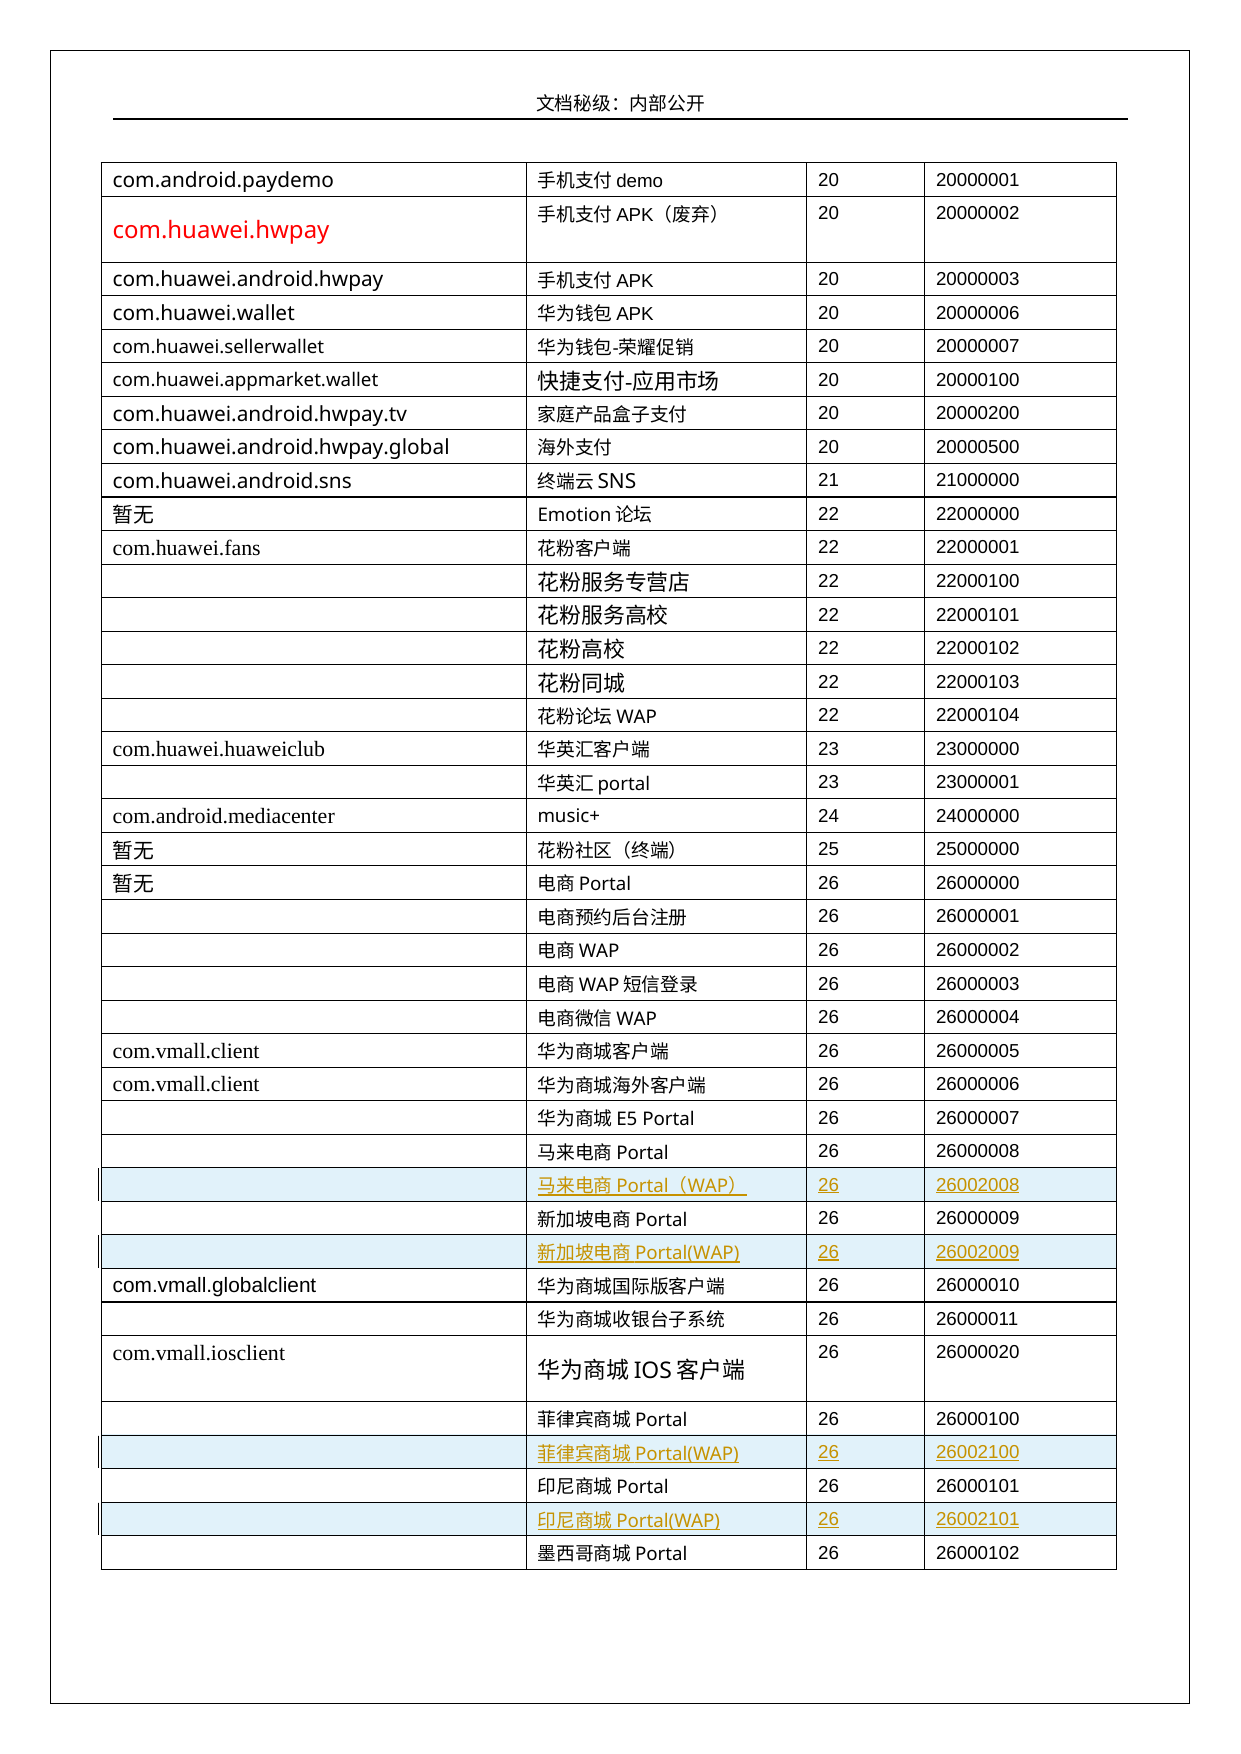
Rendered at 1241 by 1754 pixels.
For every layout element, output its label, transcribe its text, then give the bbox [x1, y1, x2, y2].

table_cell 20 [807, 163, 924, 196]
table_cell 26 [807, 1469, 924, 1502]
table_cell Emotion论坛 [527, 498, 806, 530]
table_cell 26000000 [925, 866, 1116, 899]
table_cell 24 [807, 799, 924, 832]
table_cell 花粉论坛WAP [527, 699, 806, 731]
table_cell 花粉客户端 [527, 531, 806, 563]
table_cell 26000005 [925, 1034, 1116, 1067]
table_cell [102, 967, 526, 999]
table_cell 暂无 [102, 833, 526, 865]
table_cell 26000010 [925, 1269, 1116, 1301]
table_cell 22000100 [925, 565, 1116, 597]
table_cell com.huawei.android.sns [102, 464, 526, 496]
table_cell 26000003 [925, 967, 1116, 999]
table_cell 26000101 [925, 1469, 1116, 1502]
table_cell [102, 1135, 526, 1167]
table_cell 23 [807, 732, 924, 765]
table_cell [102, 1001, 526, 1033]
table_cell 23 [807, 766, 924, 798]
table_cell 22000001 [925, 531, 1116, 563]
table_cell com.huawei.fans [102, 531, 526, 563]
table_cell 26 [807, 967, 924, 999]
table_cell 22 [807, 699, 924, 731]
table_cell 华为商城IOS客户端 [527, 1336, 806, 1401]
table_cell 22 [807, 498, 924, 530]
table_cell 华为钱包-荣耀促销 [527, 330, 806, 362]
table_cell 22000000 [925, 498, 1116, 530]
table_cell 26 [807, 1402, 924, 1434]
table_cell 20 [807, 363, 924, 396]
table_cell [102, 598, 526, 631]
table_cell 26000020 [925, 1336, 1116, 1401]
table_cell 华为商城海外客户端 [527, 1068, 806, 1100]
table_cell 电商微信WAP [527, 1001, 806, 1033]
table_cell [102, 632, 526, 664]
table_cell com.huawei.wallet [102, 296, 526, 329]
table_cell [102, 665, 526, 698]
table_cell [102, 1536, 526, 1569]
table_cell 26000001 [925, 900, 1116, 932]
table_cell 20 [807, 330, 924, 362]
table_cell 26 [807, 1269, 924, 1301]
table_cell com.huawei.sellerwallet [102, 330, 526, 362]
table_cell com.vmall.iosclient [102, 1336, 526, 1401]
table_cell com.vmall.globalclient [102, 1269, 526, 1301]
table_cell 20 [807, 430, 924, 463]
table_cell com.huawei.appmarket.wallet [102, 363, 526, 396]
table_cell 20 [807, 397, 924, 429]
table_cell 26000004 [925, 1001, 1116, 1033]
table_cell 22 [807, 665, 924, 698]
table_cell 26000100 [925, 1402, 1116, 1434]
table_cell 印尼商城Portal [527, 1469, 806, 1502]
table_cell 手机支付demo [527, 163, 806, 196]
table_cell 菲律宾商城Portal [527, 1402, 806, 1434]
table_cell 22 [807, 598, 924, 631]
table_cell 22000101 [925, 598, 1116, 631]
table_cell [102, 1402, 526, 1434]
table_cell com.huawei.hwpay [102, 197, 526, 262]
table_cell 电商预约后台注册 [527, 900, 806, 932]
table_cell 20000002 [925, 197, 1116, 262]
table_cell 20 [807, 197, 924, 262]
table_cell 26 [807, 1336, 924, 1401]
table_cell 墨西哥商城Portal [527, 1536, 806, 1569]
table_cell 华为商城收银台子系统 [527, 1303, 806, 1335]
table_cell 电商Portal [527, 866, 806, 899]
table_cell com.huawei.android.hwpay [102, 263, 526, 295]
table_cell 26 [807, 866, 924, 899]
table_cell 26 [807, 1202, 924, 1234]
table_cell 20000100 [925, 363, 1116, 396]
table_cell 20000007 [925, 330, 1116, 362]
table_cell 手机支付APK（废弃） [527, 197, 806, 262]
table_cell 26 [807, 1135, 924, 1167]
table_cell 华英汇客户端 [527, 732, 806, 765]
table_cell 20 [807, 263, 924, 295]
table_cell com.vmall.client [102, 1034, 526, 1067]
table_cell [102, 1101, 526, 1134]
table_cell 21000000 [925, 464, 1116, 496]
table_cell 26 [807, 934, 924, 966]
table_cell 26000002 [925, 934, 1116, 966]
table_cell 22 [807, 632, 924, 664]
table_cell 新加坡电商Portal [527, 1202, 806, 1234]
table_cell 马来电商Portal [527, 1135, 806, 1167]
table_cell 26000006 [925, 1068, 1116, 1100]
table_cell 20000006 [925, 296, 1116, 329]
table_cell 20000003 [925, 263, 1116, 295]
table_cell 22 [807, 531, 924, 563]
table_cell 26 [807, 1001, 924, 1033]
table_cell [102, 934, 526, 966]
table_cell 26000102 [925, 1536, 1116, 1569]
table_cell 21 [807, 464, 924, 496]
table_cell 终端云SNS [527, 464, 806, 496]
table_cell 电商WAP [527, 934, 806, 966]
table_cell [102, 1469, 526, 1502]
table_cell 26 [807, 900, 924, 932]
table_cell 华为钱包APK [527, 296, 806, 329]
table_cell 26000009 [925, 1202, 1116, 1234]
table_cell [102, 1303, 526, 1335]
table_cell com.huawei.huaweiclub [102, 732, 526, 765]
table_cell 26 [807, 1068, 924, 1100]
table_cell 花粉高校 [527, 632, 806, 664]
table_cell 26 [807, 1536, 924, 1569]
table_cell 暂无 [102, 866, 526, 899]
table_cell 手机支付APK [527, 263, 806, 295]
table_cell [102, 699, 526, 731]
table_cell 26000007 [925, 1101, 1116, 1134]
table_cell 20000500 [925, 430, 1116, 463]
table_cell com.android.paydemo [102, 163, 526, 196]
table_cell 26000008 [925, 1135, 1116, 1167]
table_cell 26 [807, 1034, 924, 1067]
table_cell 暂无 [102, 498, 526, 530]
table_cell 20000200 [925, 397, 1116, 429]
table_cell 海外支付 [527, 430, 806, 463]
table_cell 华为商城客户端 [527, 1034, 806, 1067]
table_cell 25 [807, 833, 924, 865]
table_cell 花粉同城 [527, 665, 806, 698]
table_cell 22 [807, 565, 924, 597]
table_cell [102, 565, 526, 597]
table_cell 25000000 [925, 833, 1116, 865]
table_cell 花粉服务专营店 [527, 565, 806, 597]
table_cell 26 [807, 1101, 924, 1134]
table_cell 20 [807, 296, 924, 329]
table_cell 花粉服务高校 [527, 598, 806, 631]
table_cell 华为商城E5 Portal [527, 1101, 806, 1134]
table_cell 26000011 [925, 1303, 1116, 1335]
table_cell 快捷支付-应用市场 [527, 363, 806, 396]
table_cell 20000001 [925, 163, 1116, 196]
table_cell com.vmall.client [102, 1068, 526, 1100]
table_cell com.android.mediacenter [102, 799, 526, 832]
table_cell 电商WAP短信登录 [527, 967, 806, 999]
table_cell 22000103 [925, 665, 1116, 698]
table_cell com.huawei.android.hwpay.global [102, 430, 526, 463]
table_cell 家庭产品盒子支付 [527, 397, 806, 429]
table_cell [102, 1202, 526, 1234]
table_cell music+ [527, 799, 806, 832]
table_cell [102, 766, 526, 798]
table_cell 22000102 [925, 632, 1116, 664]
table_cell 24000000 [925, 799, 1116, 832]
table_cell 22000104 [925, 699, 1116, 731]
table_cell 花粉社区（终端） [527, 833, 806, 865]
table_cell 23000000 [925, 732, 1116, 765]
table_cell 华为商城国际版客户端 [527, 1269, 806, 1301]
table_cell 华英汇portal [527, 766, 806, 798]
table_cell 26 [807, 1303, 924, 1335]
table_cell 23000001 [925, 766, 1116, 798]
table_cell [102, 900, 526, 932]
table_cell com.huawei.android.hwpay.tv [102, 397, 526, 429]
